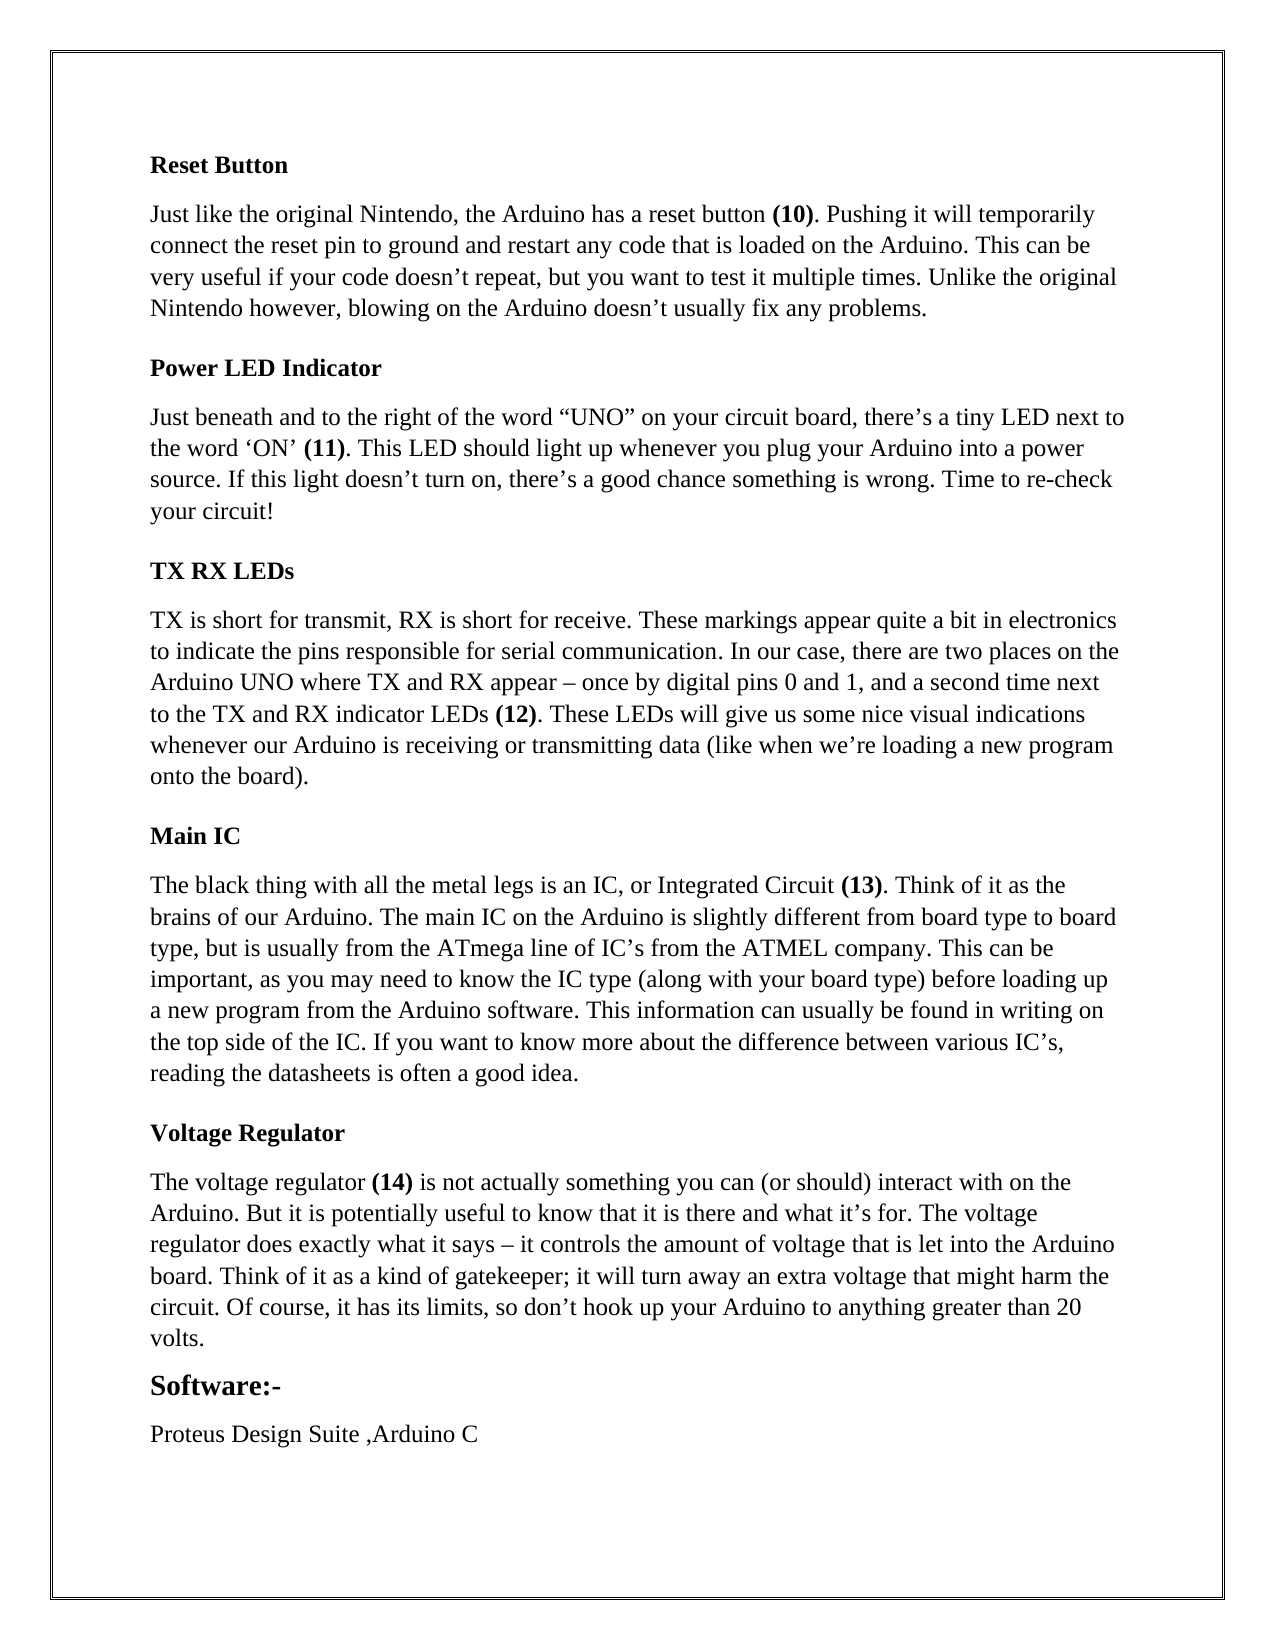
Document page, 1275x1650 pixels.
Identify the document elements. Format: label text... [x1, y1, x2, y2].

subtitle Main IC [150, 821, 1125, 850]
text TX is short for transmit, RX is short for receive. These markings appear quite a bit in electronics to indicate the pins responsible for serial communication. In our case, there are two places on the Arduino UNO where TX and RX appear – once by digital pins 0 and 1, and a second time next to the TX and RX indicator LEDs (12). These LEDs will give us some nice visual indications whenever our Arduino is receiving or transmitting data (like when we’re loading a new program onto the board). [150, 602, 1125, 790]
subtitle Reset Button [150, 150, 1125, 179]
text Just beneath and to the right of the word “UNO” on your circuit board, there’s a tiny LED next to the word ‘ON’ (11). This LED should light up whenever you plug your Arduino into a power source. If this light doesn’t turn on, there’s a good chance something is wrong. Time to re-check your circuit! [150, 399, 1125, 524]
text Proteus Design Suite ,Arduino C [150, 1417, 1125, 1448]
text Software:- [150, 1368, 1125, 1401]
text Just like the original Nintendo, the Arduino has a reset button (10). Pushing it will temporarily connect the reset pin to ground and restart any code that is loaded on the Arduino. This can be very useful if your code doesn’t repeat, but you want to test it multiple times. Unlike the original Nintendo however, blowing on the Arduino doesn’t usually fix any problems. [150, 197, 1125, 322]
subtitle Voltage Regulator [150, 1118, 1125, 1147]
subtitle Power LED Indicator [150, 353, 1125, 382]
text The voltage regulator (14) is not actually something you can (or should) interact with on the Arduino. But it is potentially useful to know that it is there and what it’s for. The voltage regulator does exactly what it says – it controls the amount of voltage that is let into the Arduino board. Think of it as a kind of gatekeeper; it will turn away an extra voltage that might harm the circuit. Of course, it has its limits, so don’t hook up your Arduino to anything greater than 20 volts. [150, 1164, 1125, 1352]
text The black thing with all the metal legs is an IC, or Integrated Circuit (13). Think of it as the brains of our Arduino. The main IC on the Arduino is slightly different from board type to board type, but is usually from the ATmega line of IC’s from the ATMEL company. This can be important, as you may need to know the IC type (along with your board type) before loading up a new program from the Arduino software. This information can usually be found in writing on the top side of the IC. If you want to know more about the difference between various IC’s, reading the datasheets is often a good idea. [150, 868, 1125, 1087]
subtitle TX RX LEDs [150, 556, 1125, 584]
